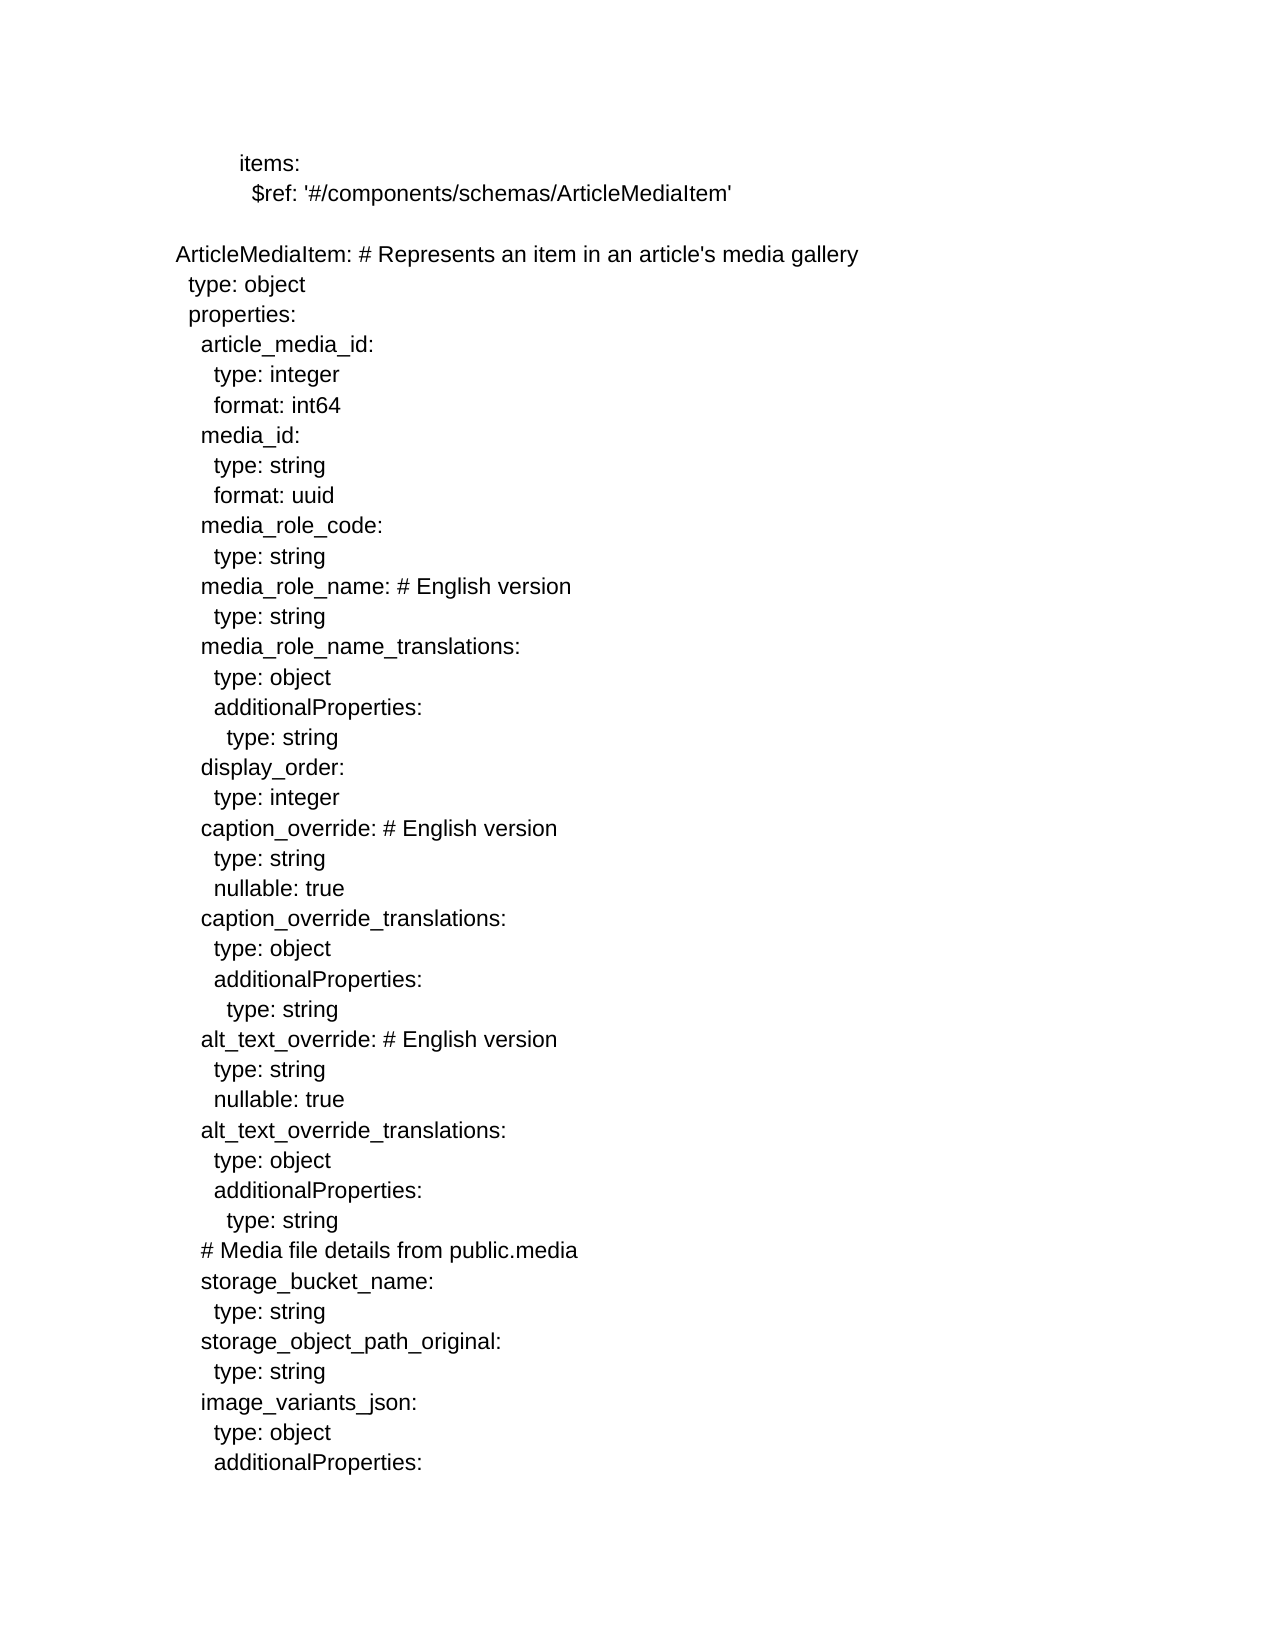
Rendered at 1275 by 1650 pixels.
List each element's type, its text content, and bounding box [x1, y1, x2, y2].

text type: string [150, 1298, 1125, 1324]
text format: uuid [150, 482, 1125, 509]
text media_role_name_translations: [150, 633, 1125, 660]
text image_variants_json: [150, 1388, 1125, 1415]
text article_media_id: [150, 331, 1125, 358]
text media_id: [150, 422, 1125, 448]
text properties: [150, 301, 1125, 327]
text display_order: [150, 754, 1125, 781]
text type: object [150, 271, 1125, 297]
text type: string [150, 1358, 1125, 1385]
text type: string [150, 1056, 1125, 1083]
text type: string [150, 452, 1125, 478]
text type: string [150, 543, 1125, 569]
text type: string [150, 724, 1125, 750]
text type: object [150, 935, 1125, 962]
text $ref: '#/components/schemas/ArticleMediaItem' [150, 180, 1125, 207]
text type: object [150, 663, 1125, 690]
text type: object [150, 1147, 1125, 1173]
text additionalProperties: [150, 694, 1125, 720]
text additionalProperties: [150, 1177, 1125, 1203]
text # Media file details from public.media [150, 1237, 1125, 1264]
text storage_object_path_original: [150, 1328, 1125, 1354]
text media_role_code: [150, 512, 1125, 539]
text type: string [150, 603, 1125, 629]
text nullable: true [150, 875, 1125, 901]
text alt_text_override_translations: [150, 1117, 1125, 1143]
text additionalProperties: [150, 966, 1125, 992]
text nullable: true [150, 1086, 1125, 1113]
text type: string [150, 996, 1125, 1022]
text caption_override: # English version [150, 814, 1125, 841]
text items: [150, 150, 1125, 176]
text media_role_name: # English version [150, 573, 1125, 599]
text storage_bucket_name: [150, 1268, 1125, 1294]
text additionalProperties: [150, 1449, 1125, 1475]
text format: int64 [150, 392, 1125, 418]
text type: integer [150, 361, 1125, 388]
text alt_text_override: # English version [150, 1026, 1125, 1052]
text caption_override_translations: [150, 905, 1125, 932]
text type: integer [150, 784, 1125, 811]
text type: string [150, 845, 1125, 871]
text type: object [150, 1419, 1125, 1445]
text type: string [150, 1207, 1125, 1234]
text ArticleMediaItem: # Represents an item in an article's media gallery [150, 241, 1125, 267]
